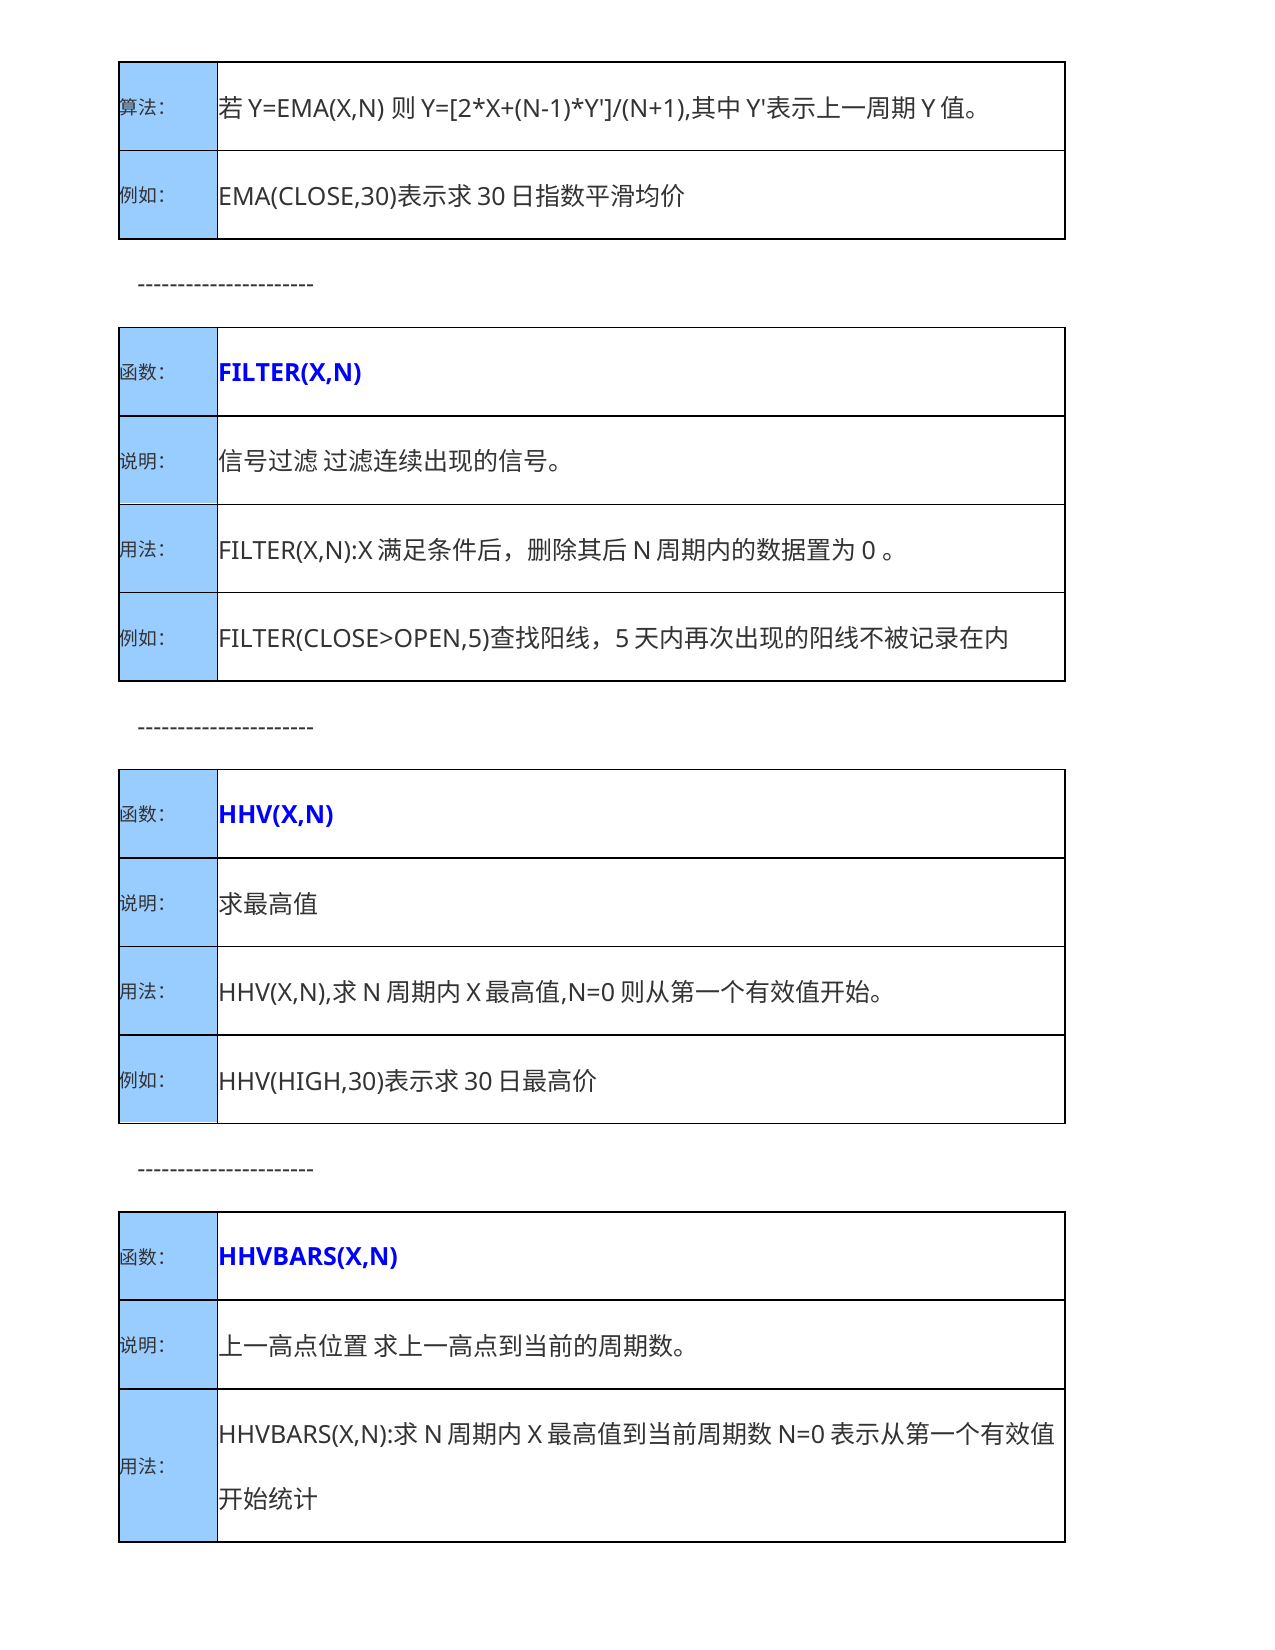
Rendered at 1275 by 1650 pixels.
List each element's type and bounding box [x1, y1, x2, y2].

table_header [118, 61, 1216, 1543]
